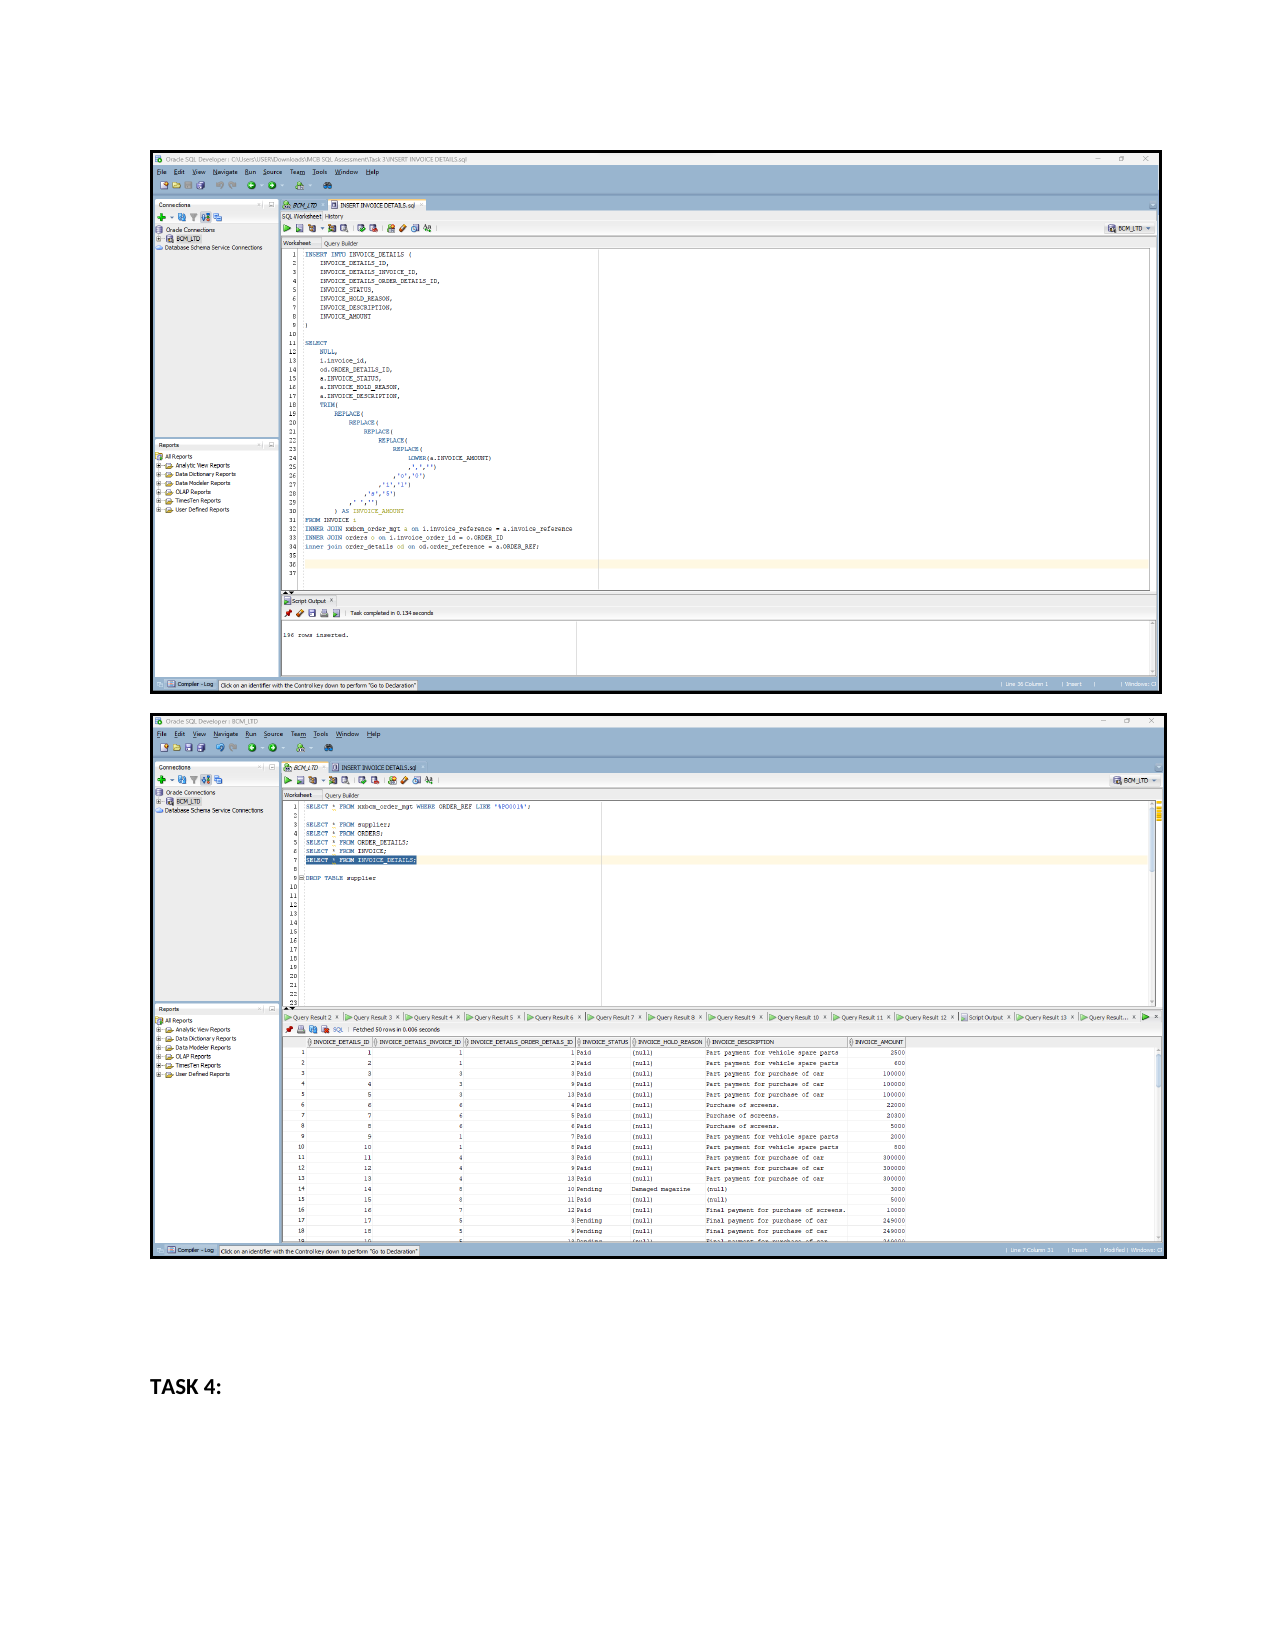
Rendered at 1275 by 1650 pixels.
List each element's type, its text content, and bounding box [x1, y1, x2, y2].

picture [153, 716, 1164, 1256]
text TASK 4: [150, 1372, 1125, 1400]
picture [153, 153, 1159, 691]
